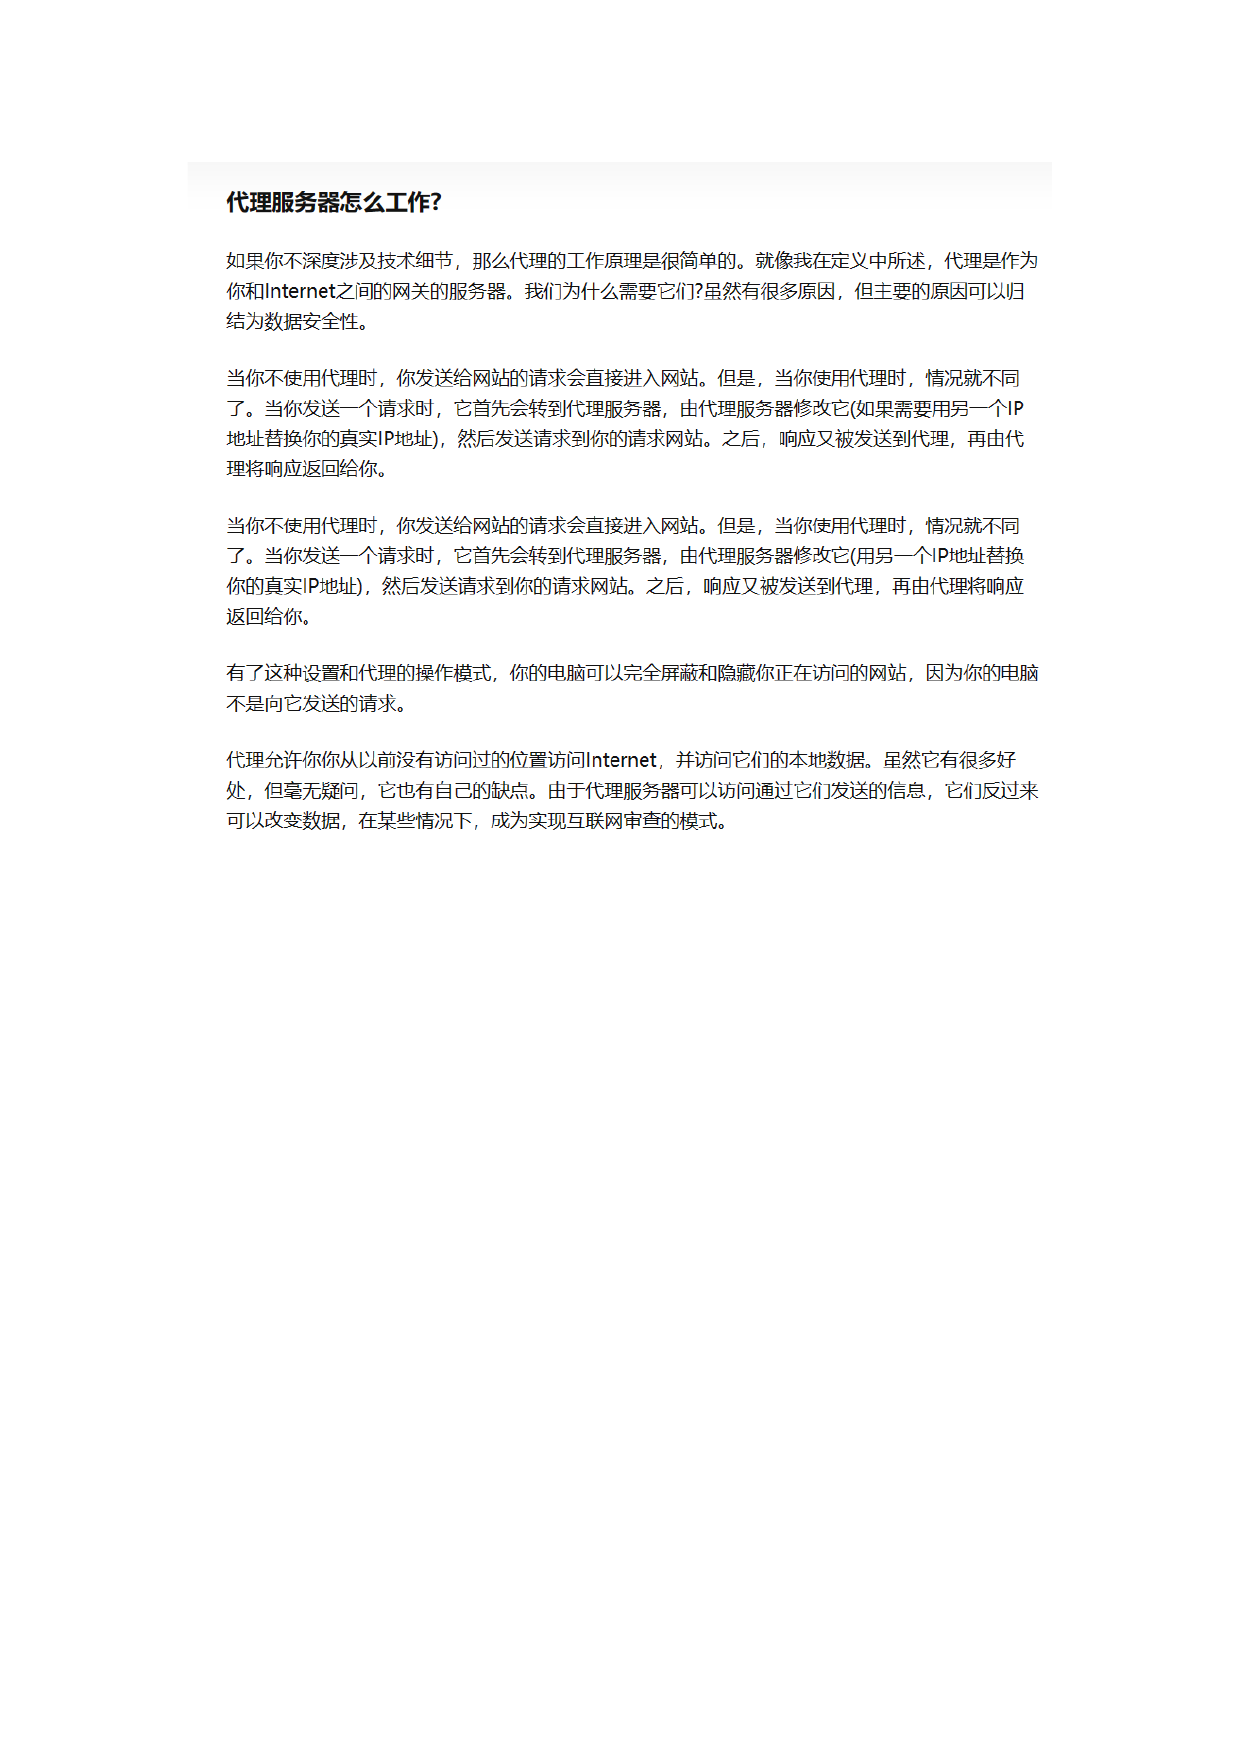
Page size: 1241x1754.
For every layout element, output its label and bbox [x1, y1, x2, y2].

picture [187, 162, 1052, 889]
